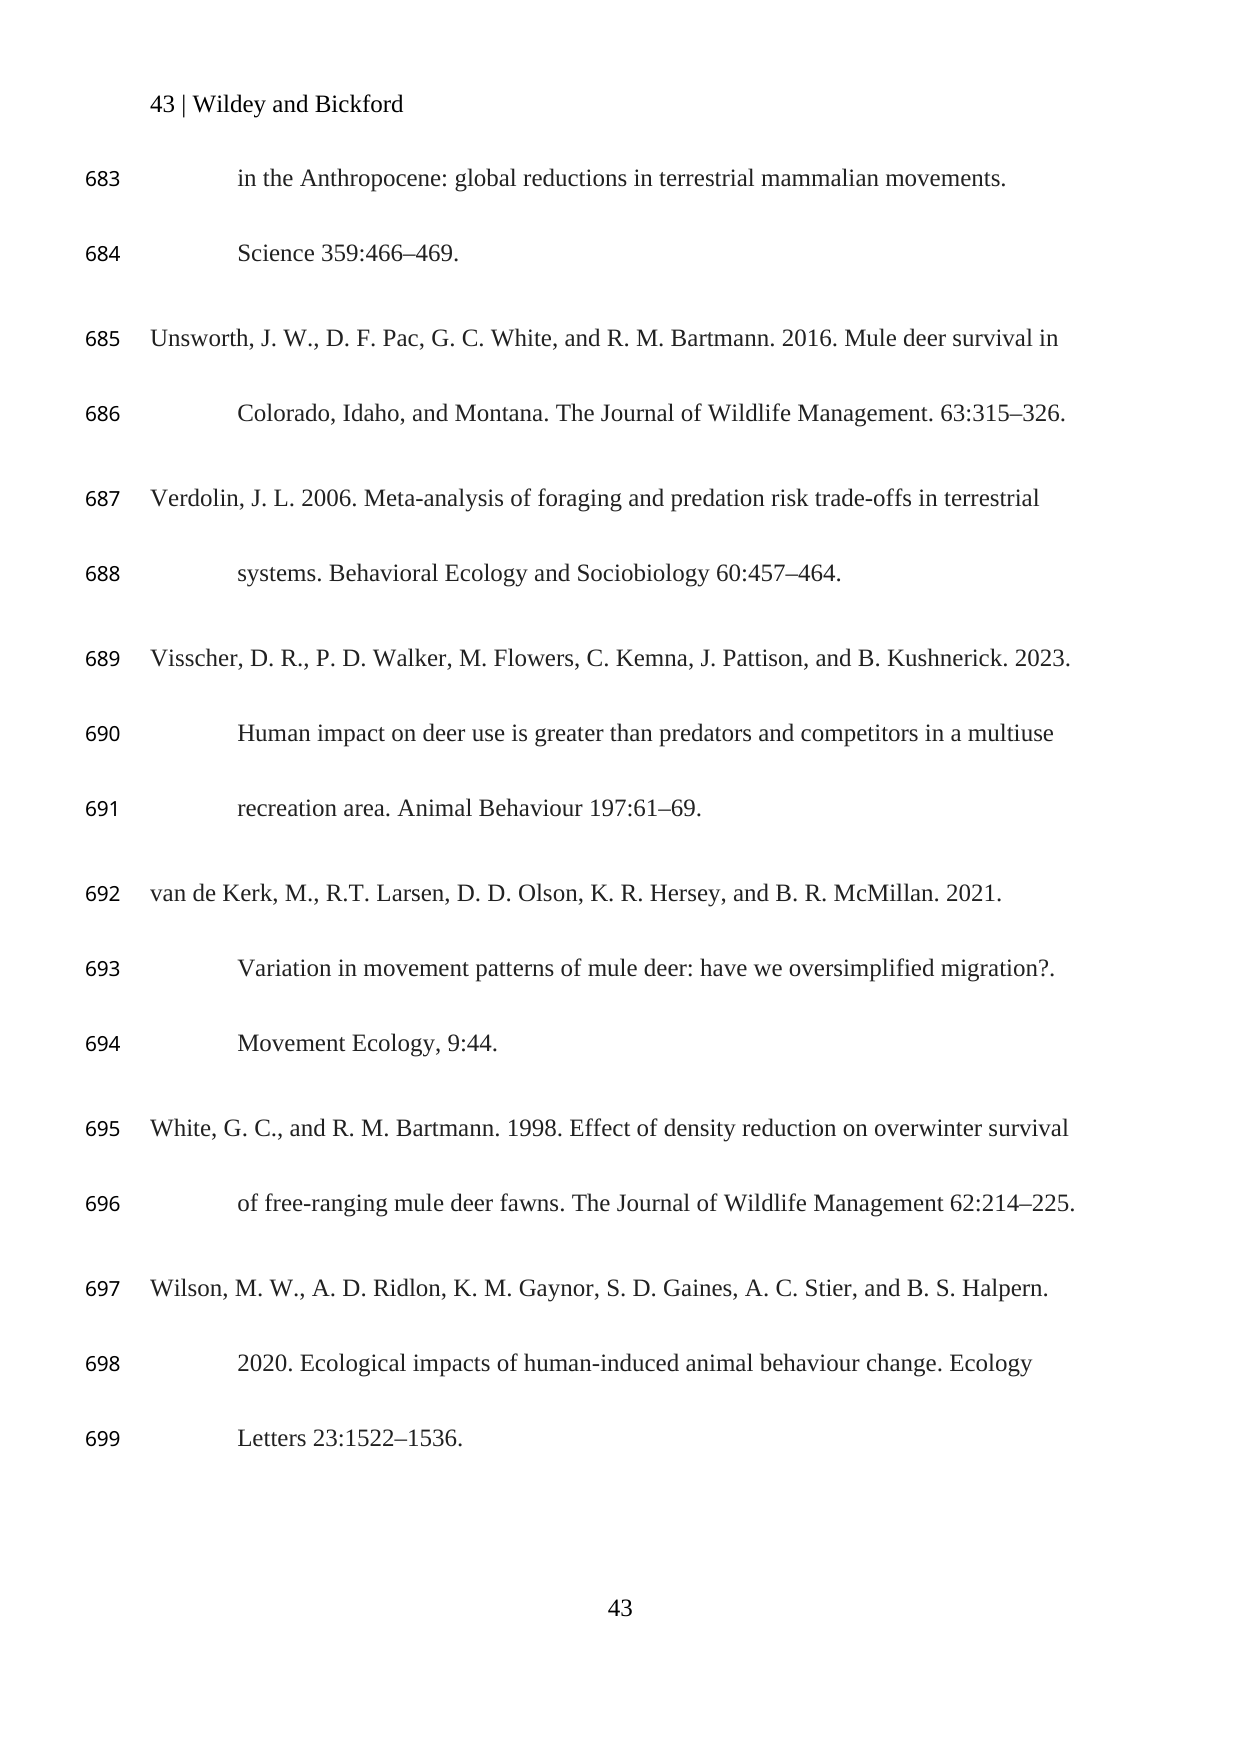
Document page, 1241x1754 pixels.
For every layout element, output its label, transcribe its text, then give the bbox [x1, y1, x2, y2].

text Unsworth, J. W., D. F. Pac, G. C. White, and R. M. Bartmann. 2016. Mule deer survival in Colorado, Idaho, and Montana. The Journal of Wildlife Management. 63:315–326. [150, 319, 1090, 432]
text Visscher, D. R., P. D. Walker, M. Flowers, C. Kemna, J. Pattison, and B. Kushnerick. 2023. Human impact on deer use is greater than predators and competitors in a multiuse recreation area. Animal Behaviour 197:61–69. [150, 639, 1090, 827]
text Verdolin, J. L. 2006. Meta-analysis of foraging and predation risk trade-offs in terrestrial systems. Behavioral Ecology and Sociobiology 60:457–464. [150, 479, 1090, 592]
text White, G. C., and R. M. Bartmann. 1998. Effect of density reduction on overwinter survival of free-ranging mule deer fawns. The Journal of Wildlife Management 62:214–225. [150, 1109, 1090, 1222]
text Wilson, M. W., A. D. Ridlon, K. M. Gaynor, S. D. Gaines, A. C. Stier, and B. S. Halpern. 2020. Ecological impacts of human-induced animal behaviour change. Ecology Letters 23:1522–1536. [150, 1269, 1090, 1457]
text van de Kerk, M., R.T. Larsen, D. D. Olson, K. R. Hersey, and B. R. McMillan. 2021. Variation in movement patterns of mule deer: have we oversimplified migration?. Movement Ecology, 9:44. [150, 874, 1090, 1062]
